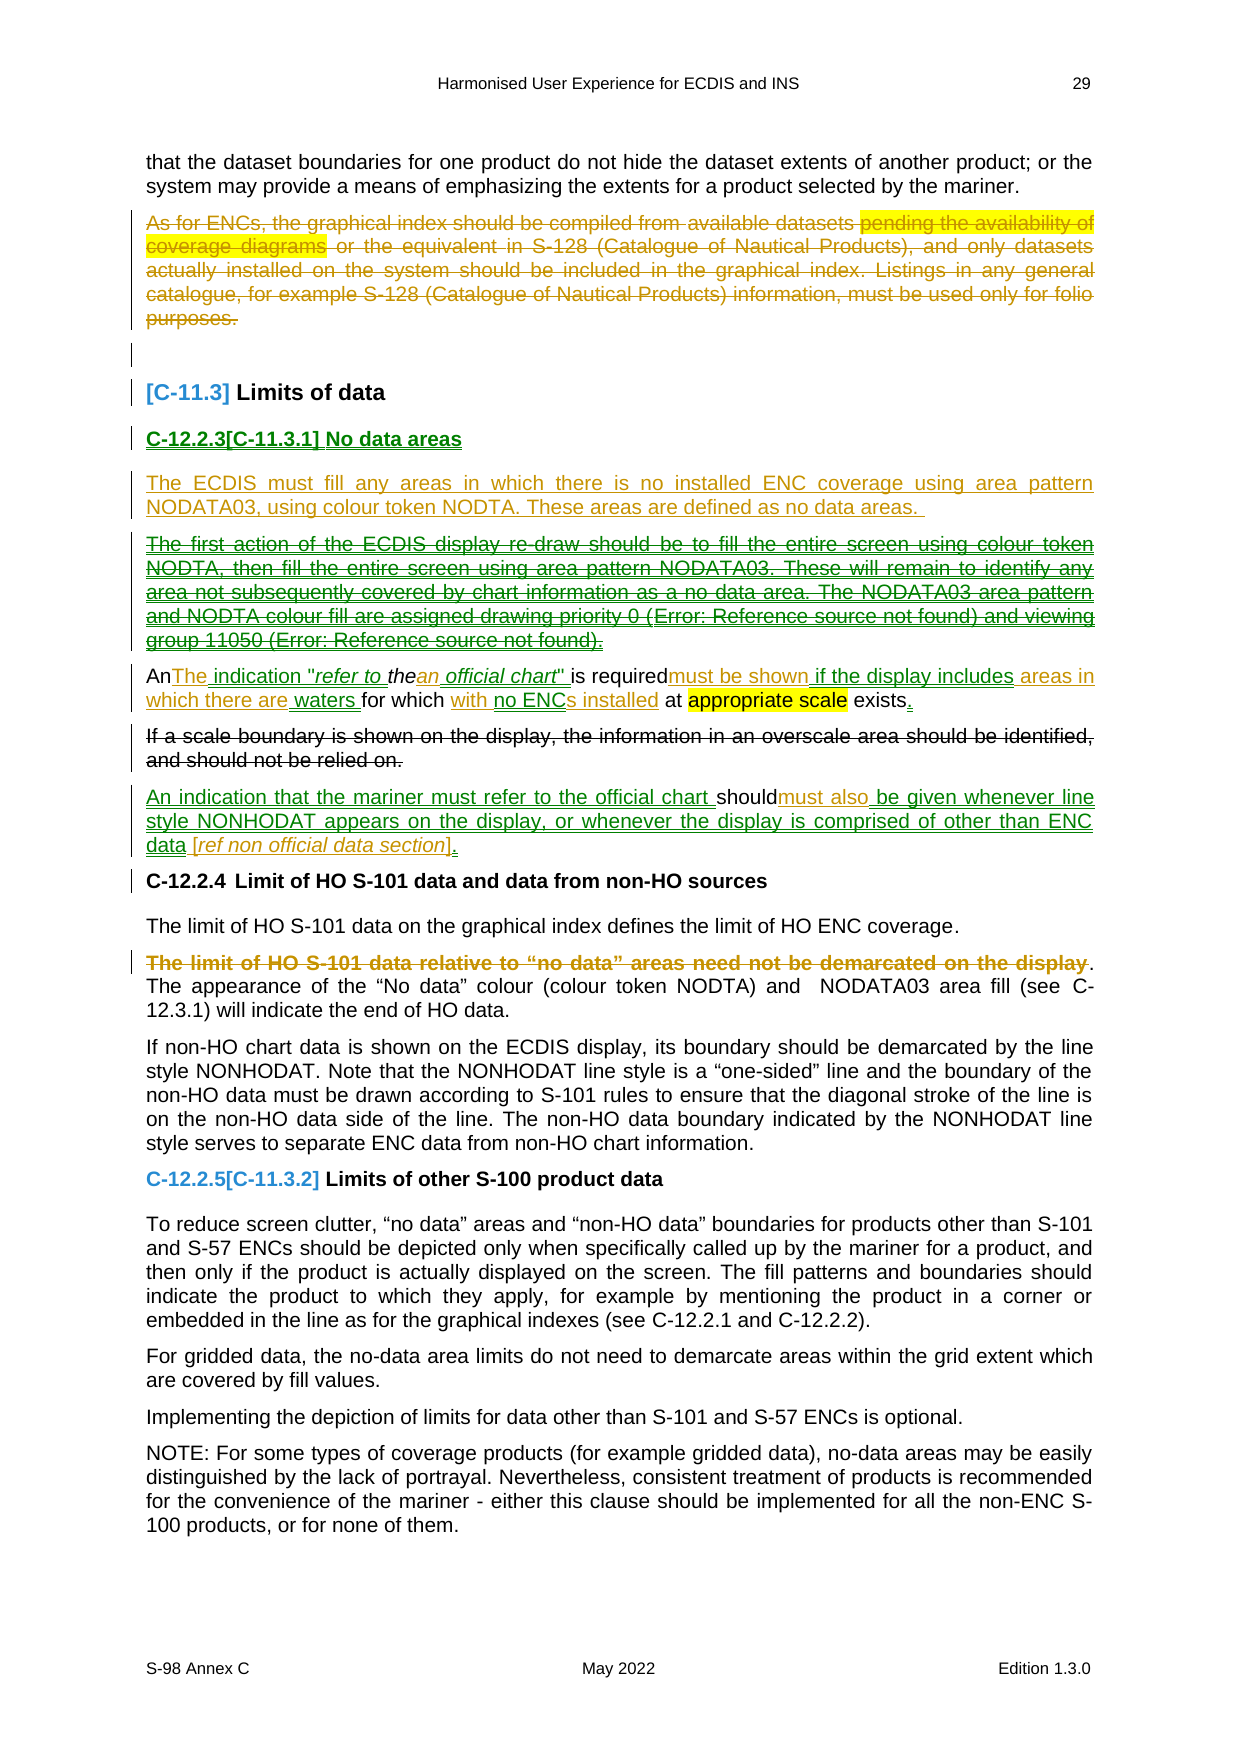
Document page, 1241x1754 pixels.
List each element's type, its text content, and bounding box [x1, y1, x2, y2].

text The limit of HO S-101 data relative to “no data” areas need not be demarcated on the display. The appearance of the “No data” colour (colour token NODTA) and NODATA03 area fill (see C-12.3.3) will indicate the end of HO data. [146, 950, 1094, 1022]
subtitle Limit of HO S-101 data and data from non-HO sources [146, 869, 1094, 893]
text For gridded data, the no-data area limits do not need to demarcate areas within the grid extent which are covered by fill values. [146, 1344, 1094, 1392]
text To reduce screen clutter, “no data” areas and “non-HO data” boundaries for products other than S-101 and S-57 ENCs should be depicted only when specifically called up by the mariner for a product, and then only if the product is actually displayed on the screen. The fill patterns and boundaries should indicate the product to which they apply, for example by mentioning the product in a corner or embedded in the line as for the graphical indexes (see C-12.2.1 and C-12.2.2). [146, 1212, 1094, 1332]
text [146, 150, 1094, 198]
text NOTE: For some types of coverage products (for example gridded data), no-data areas may be easily distinguished by the lack of portrayal. Nevertheless, consistent treatment of products is recommended for the convenience of the mariner - either this clause should be implemented for all the non-ENC S-100 products, or for none of them. [146, 1441, 1094, 1537]
text If non-HO chart data is shown on the ECDIS display, its boundary should be demarcated by the line style NONHODAT. Note that the NONHODAT line style is a “one-sided” line and the boundary of the non-HO data must be drawn according to S-101 rules to ensure that the diagonal stroke of the line is on the non-HO data side of the line. The non-HO data boundary indicated by the NONHODAT line style serves to separate ENC data from non-HO chart information. [146, 1035, 1094, 1154]
subtitle Limits of other S-100 product data [146, 1167, 1094, 1191]
text The limit of HO S-101 data on the graphical index defines the limit of HO ENC coverage. [146, 914, 1094, 938]
subtitle Limits of data [146, 379, 1094, 406]
text Implementing the depiction of limits for data other than S-101 and S-57 ENCs is optional. [146, 1404, 1094, 1428]
